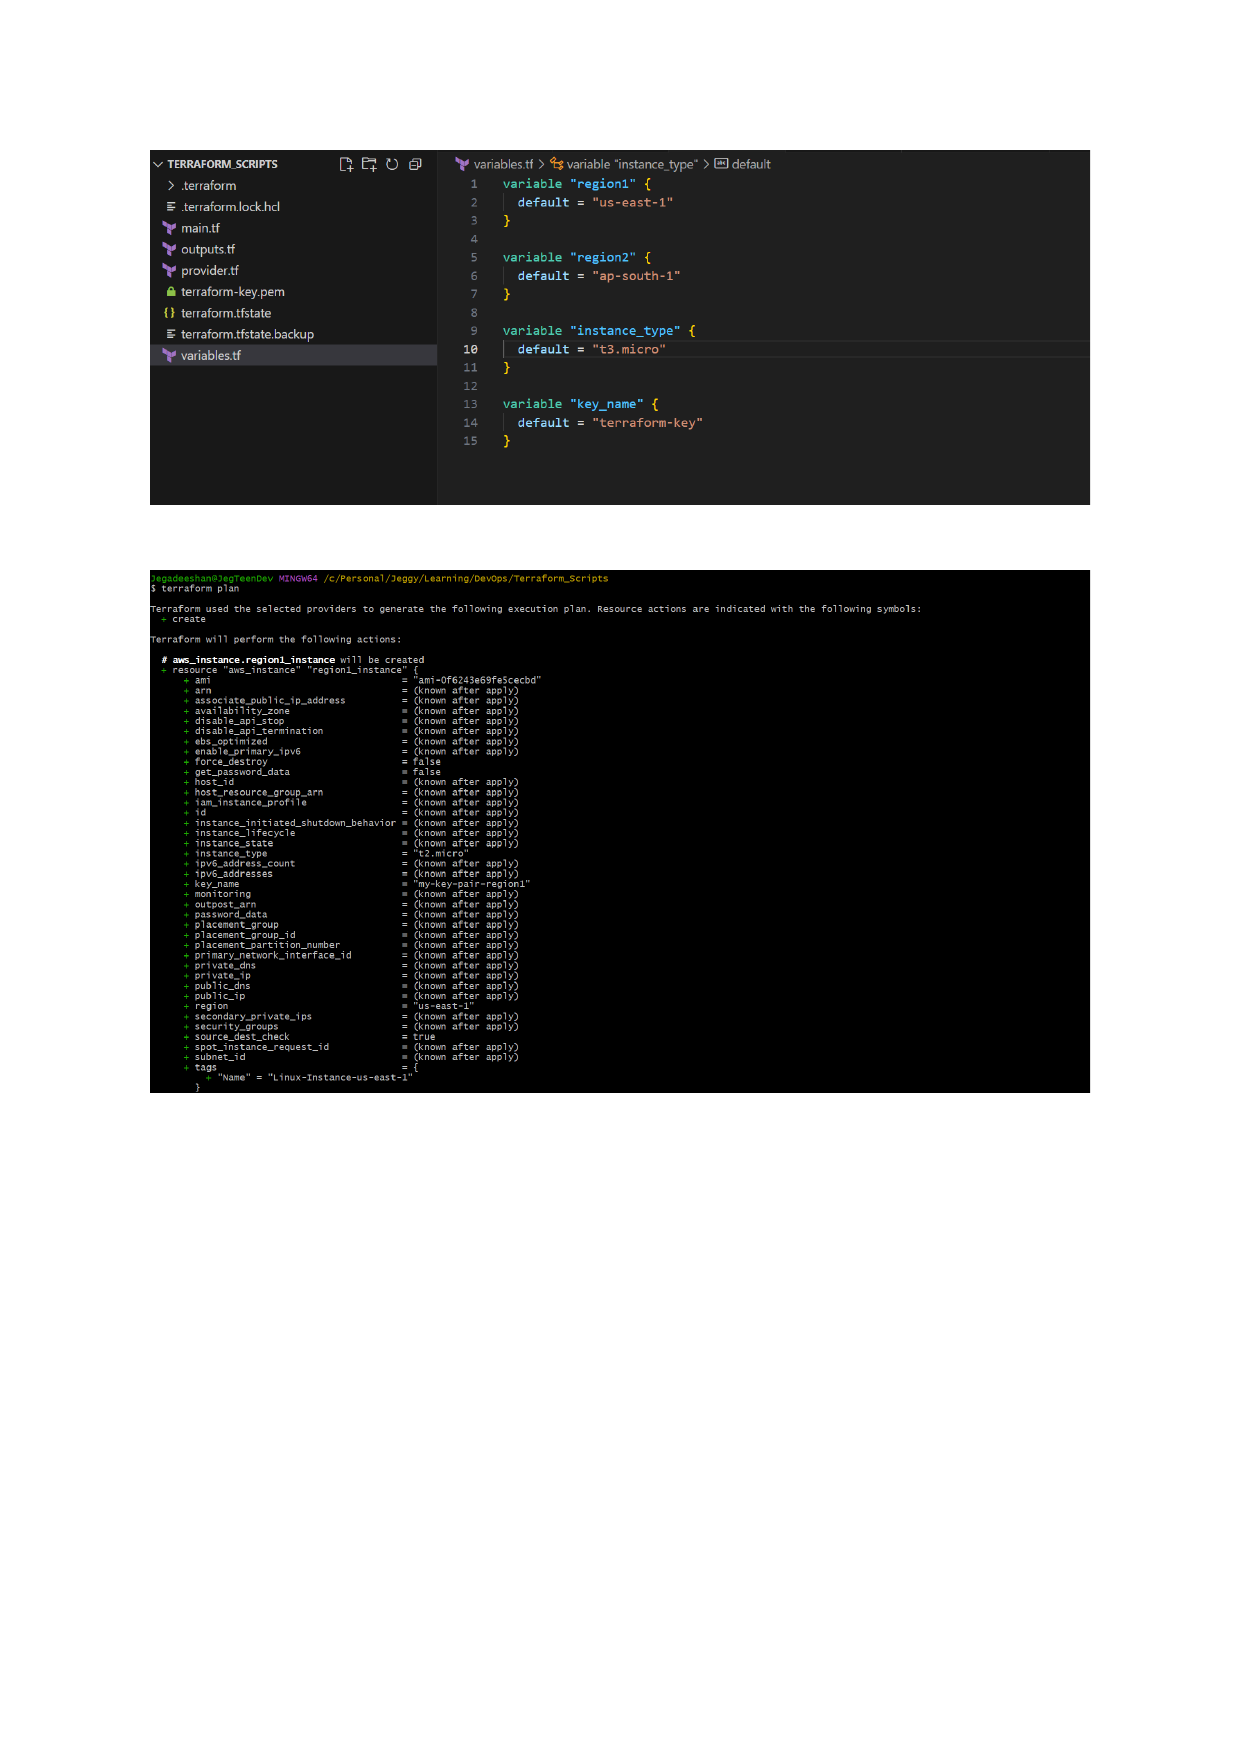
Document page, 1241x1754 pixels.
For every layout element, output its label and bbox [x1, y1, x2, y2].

picture [150, 570, 1091, 1093]
picture [150, 150, 1091, 505]
